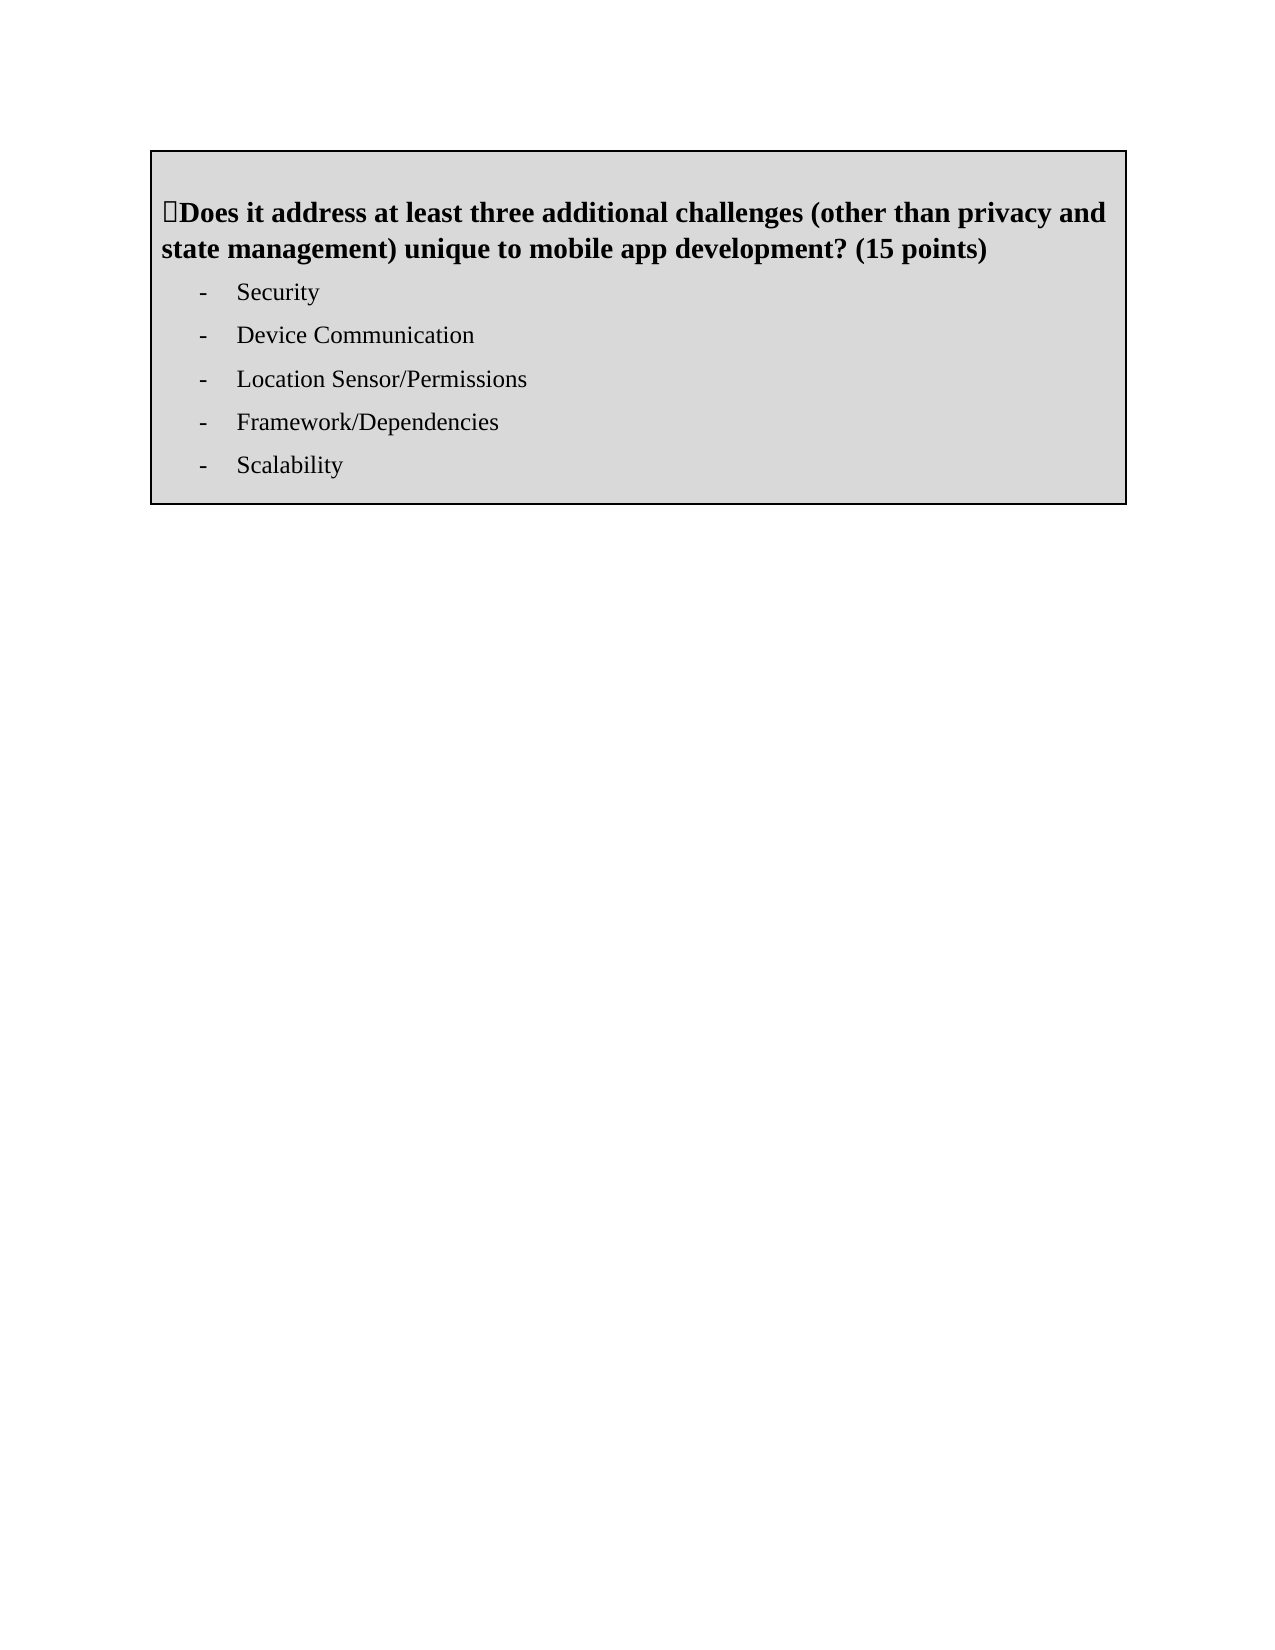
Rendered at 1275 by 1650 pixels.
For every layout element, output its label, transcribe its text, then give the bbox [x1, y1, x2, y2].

table_header Does it address at least three additional challenges (other than privacy and state management) unique to mobile app development? (15 points) Security Device Communication Location Sensor/Permissions Framework/Dependencies Scalability [152, 152, 1125, 503]
